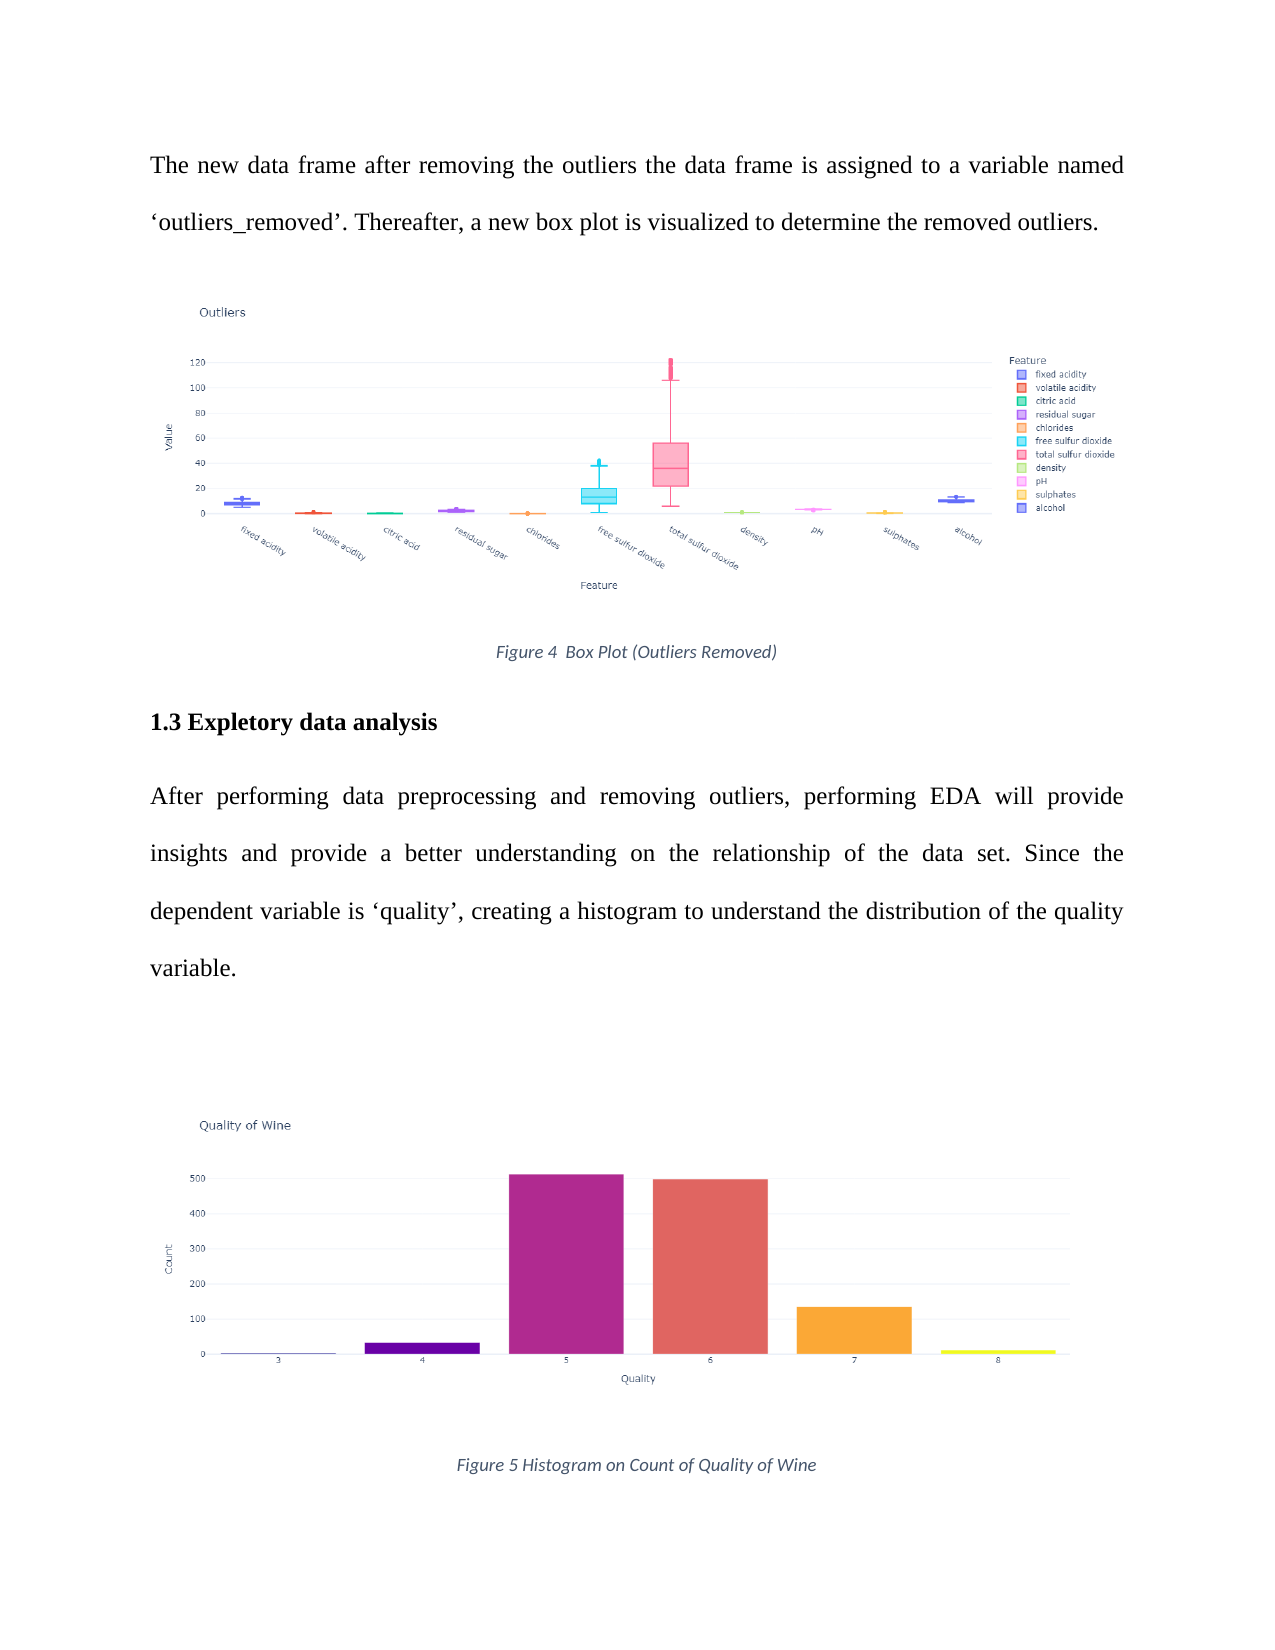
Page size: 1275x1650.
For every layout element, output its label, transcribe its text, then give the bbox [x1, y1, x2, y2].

list Expletory data analysis [150, 707, 1125, 736]
text After performing data preprocessing and removing outliers, performing EDA will provide insights and provide a better understanding on the relationship of the data set. Since the dependent variable is ‘quality’, creating a histogram to understand the distribution of the quality variable. [150, 781, 1125, 982]
text The new data frame after removing the outliers the data frame is assigned to a variable named ‘outliers_removed’. Thereafter, a new box plot is visualized to determine the removed outliers. [150, 150, 1125, 236]
picture [150, 281, 1125, 597]
picture [150, 1094, 1125, 1410]
